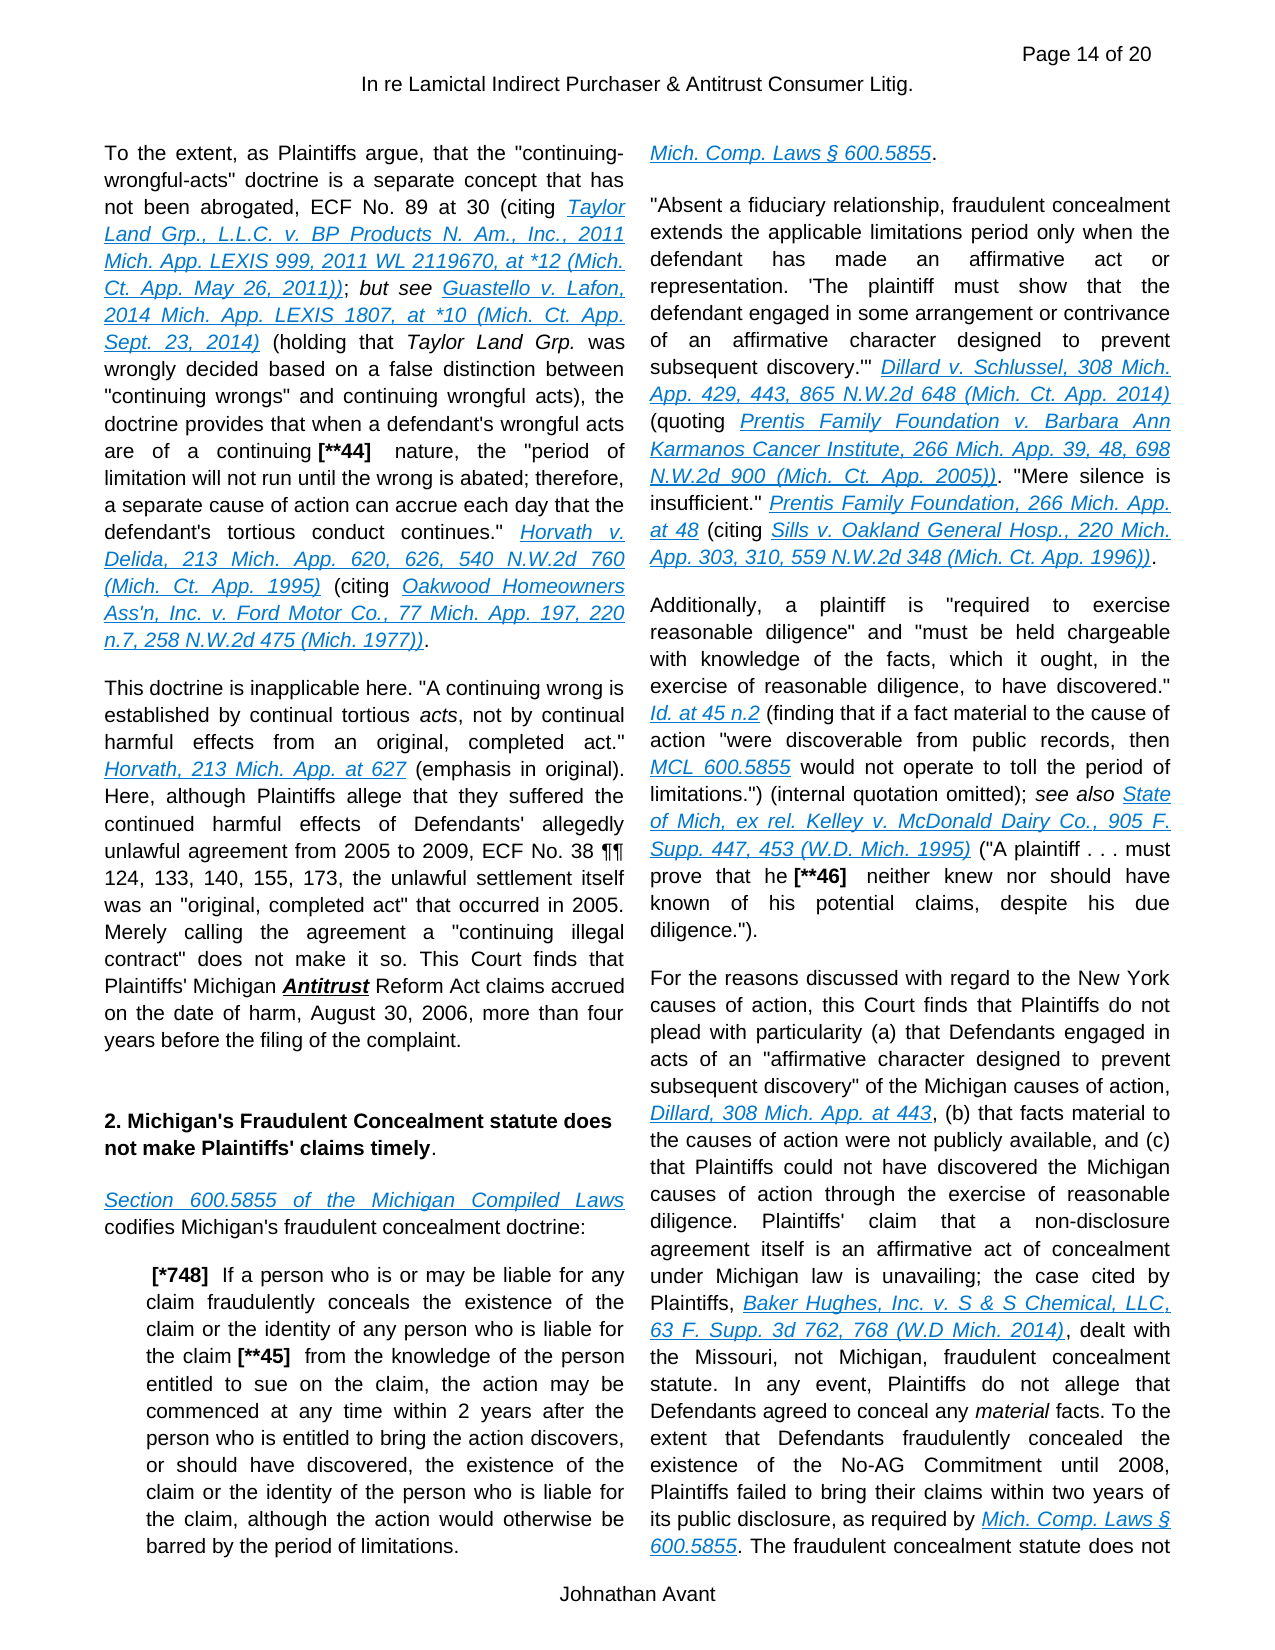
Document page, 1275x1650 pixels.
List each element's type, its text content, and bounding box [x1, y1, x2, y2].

text Section 600.5855 of the Michigan Compiled Laws codifies Michigan's fraudulent concealment doctrine: [104, 1185, 625, 1209]
text To the extent, as Plaintiffs argue, that the "continuing-wrongful-acts" doctrine is a separate concept that has not been abrogated, ECF No. 89 at 30 (citing Taylor Land Grp., L.L.C. v. BP Products N. Am., Inc., 2011 Mich. App. LEXIS 999, 2011 WL 2119670, at *12 (Mich. Ct. App. May 26, 2011)); but see Guastello v. Lafon, 2014 Mich. App. LEXIS 1807, at *10 (Mich. Ct. App. Sept. 23, 2014) (holding that Taylor Land Grp. was wrongly decided based on a false distinction between "continuing wrongs" and continuing wrongful acts), the doctrine provides that when a defendant's wrongful acts are of a continuing [**44] nature, the "period of limitation will not run until the wrong is abated; therefore, a separate cause of action can accrue each day that the defendant's tortious conduct continues." Horvath v. Delida, 213 Mich. App. 620, 626, 540 N.W.2d 760 (Mich. Ct. App. 1995) (citing Oakwood Homeowners Ass'n, Inc. v. Ford Motor Co., 77 Mich. App. 197, 220 n.7, 258 N.W.2d 475 (Mich. 1977)). [104, 325, 625, 568]
text Mich. Comp. Laws § 600.5855. [650, 137, 1171, 164]
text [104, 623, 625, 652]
text Section 600.5855 of the Michigan Compiled Laws codifies Michigan's fraudulent concealment doctrine: [104, 1210, 625, 1239]
text "Absent a fiduciary relationship, fraudulent concealment extends the applicable limitations period only when the defendant has made an affirmative act or representation. 'The plaintiff must show that the defendant engaged in some arrangement or contrivance of an affirmative character designed to prevent subsequent discovery.'" Dillard v. Schlussel, 308 Mich. App. 429, 443, 865 N.W.2d 648 (Mich. Ct. App. 2014) (quoting Prentis Family Foundation v. Barbara Ann Karmanos Cancer Institute, 266 Mich. App. 39, 48, 698 N.W.2d 900 (Mich. Ct. App. 2005)). "Mere silence is insufficient." Prentis Family Foundation, 266 Mich. App. at 48 (citing Sills v. Oakland General Hosp., 220 Mich. App. 303, 310, 559 N.W.2d 348 (Mich. Ct. App. 1996)). [650, 404, 1171, 569]
text This doctrine is inapplicable here. "A continuing wrong is established by continual tortious acts, not by continual harmful effects from an original, completed act." Horvath, 213 Mich. App. at 627 (emphasis in original). Here, although Plaintiffs allege that they suffered the continued harmful effects of Defendants' allegedly unlawful agreement from 2005 to 2009, ECF No. 38 ¶¶ 124, 133, 140, 155, 173, the unlawful settlement itself was an "original, completed act" that occurred in 2005. Merely calling the agreement a "continuing illegal contract" does not make it so. This Court finds that Plaintiffs' Michigan Antitrust Reform Act claims accrued on the date of harm, August 30, 2006, more than four years before the filing of the complaint. [104, 673, 625, 1052]
text Additionally, a plaintiff is "required to exercise reasonable diligence" and "must be held chargeable with knowledge of the facts, which it ought, in the exercise of reasonable diligence, to have discovered." Id. at 45 n.2 (finding that if a fact material to the cause of action "were discoverable from public records, then MCL 600.5855 would not operate to toll the period of limitations.") (internal quotation omitted); see also State of Mich, ex rel. Kelley v. McDonald Dairy Co., 905 F. Supp. 447, 453 (W.D. Mich. 1995) ("A plaintiff . . . must prove that he [**46] neither knew nor should have known of his potential claims, despite his due diligence."). [650, 831, 1171, 942]
text 2. Michigan's Fraudulent Concealment statute does not make Plaintiffs' claims timely. [104, 1077, 625, 1160]
text Additionally, a plaintiff is "required to exercise reasonable diligence" and "must be held chargeable with knowledge of the facts, which it ought, in the exercise of reasonable diligence, to have discovered." Id. at 45 n.2 (finding that if a fact material to the cause of action "were discoverable from public records, then MCL 600.5855 would not operate to toll the period of limitations.") (internal quotation omitted); see also State of Mich, ex rel. Kelley v. McDonald Dairy Co., 905 F. Supp. 447, 453 (W.D. Mich. 1995) ("A plaintiff . . . must prove that he [**46] neither knew nor should have known of his potential claims, despite his due diligence."). [650, 589, 1171, 830]
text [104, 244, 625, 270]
text [*748] If a person who is or may be liable for any claim fraudulently conceals the existence of the claim or the identity of any person who is liable for the claim [**45] from the knowledge of the person entitled to sue on the claim, the action may be commenced at any time within 2 years after the person who is entitled to bring the action discovers, or should have discovered, the existence of the claim or the identity of the person who is liable for the claim, although the action would otherwise be barred by the period of limitations. [146, 1260, 625, 1558]
text "Absent a fiduciary relationship, fraudulent concealment extends the applicable limitations period only when the defendant has made an affirmative act or representation. 'The plaintiff must show that the defendant engaged in some arrangement or contrivance of an affirmative character designed to prevent subsequent discovery.'" Dillard v. Schlussel, 308 Mich. App. 429, 443, 865 N.W.2d 648 (Mich. Ct. App. 2014) (quoting Prentis Family Foundation v. Barbara Ann Karmanos Cancer Institute, 266 Mich. App. 39, 48, 698 N.W.2d 900 (Mich. Ct. App. 2005)). "Mere silence is insufficient." Prentis Family Foundation, 266 Mich. App. at 48 (citing Sills v. Oakland General Hosp., 220 Mich. App. 303, 310, 559 N.W.2d 348 (Mich. Ct. App. 1996)). [650, 189, 1171, 403]
